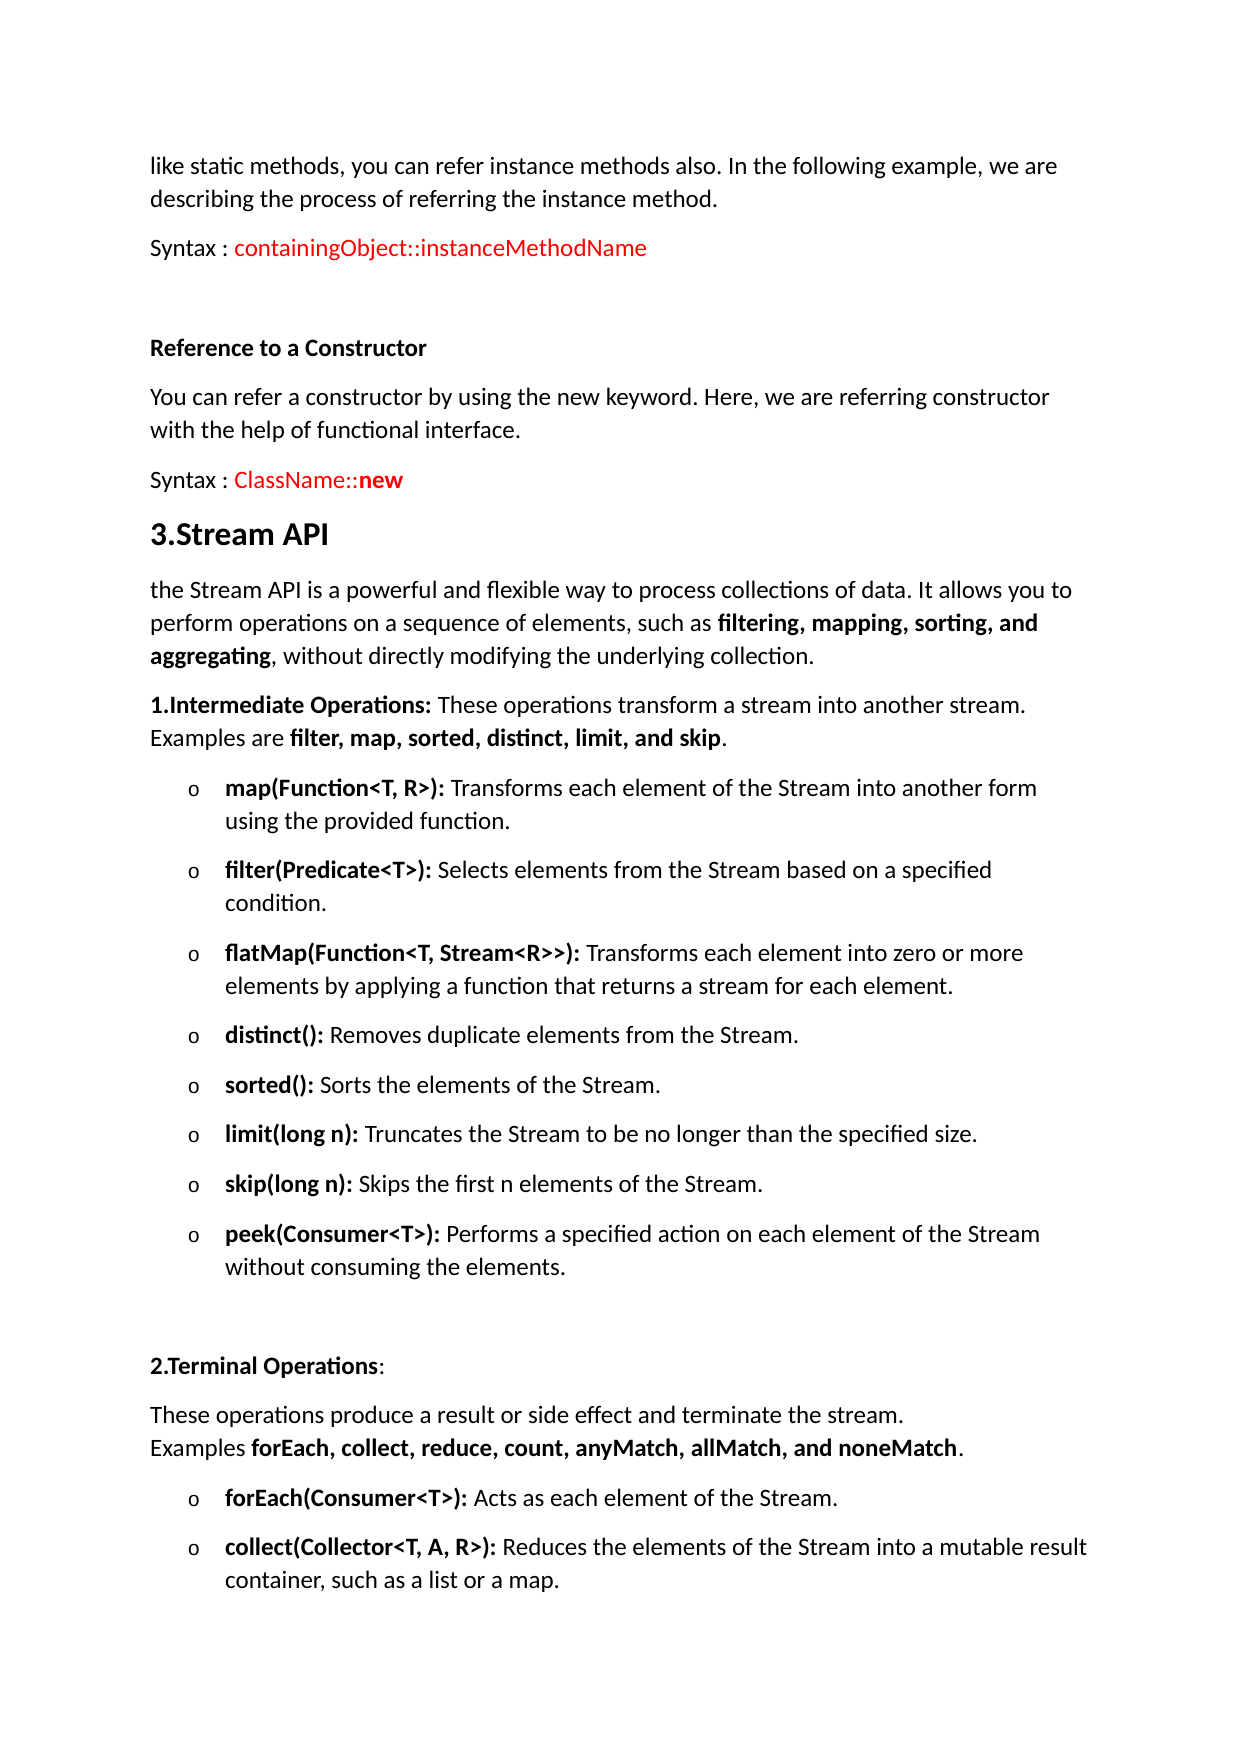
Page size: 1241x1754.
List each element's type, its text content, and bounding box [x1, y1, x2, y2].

list filter(Predicate<T>): Selects elements from the Stream based on a specified condition. [187, 854, 1090, 918]
text You can refer a constructor by using the new keyword. Here, we are referring constructor with the help of functional interface. [150, 381, 1090, 445]
text Syntax : containingObject::instanceMethodName [150, 232, 1090, 263]
list sorted(): Sorts the elements of the Stream. [187, 1069, 1090, 1099]
list skip(long n): Skips the first n elements of the Stream. [187, 1168, 1090, 1199]
text like static methods, you can refer instance methods also. In the following example, we are describing the process of referring the instance method. [150, 150, 1090, 213]
list distinct(): Removes duplicate elements from the Stream. [187, 1019, 1090, 1050]
text 1.Intermediate Operations: These operations transform a stream into another stream. Examples are filter, map, sorted, distinct, limit, and skip. [150, 689, 1090, 753]
text 3.Stream API [150, 513, 1090, 554]
list forEach(Consumer<T>): Acts as each element of the Stream. [187, 1482, 1090, 1512]
text Syntax : ClassName::new [150, 464, 1090, 494]
list peek(Consumer<T>): Performs a specified action on each element of the Stream without consuming the elements. [187, 1218, 1090, 1281]
list collect(Collector<T, A, R>): Reduces the elements of the Stream into a mutable result container, such as a list or a map. [187, 1531, 1090, 1595]
list limit(long n): Truncates the Stream to be no longer than the specified size. [187, 1118, 1090, 1149]
text Reference to a Constructor [150, 332, 1090, 362]
text the Stream API is a powerful and flexible way to process collections of data. It allows you to perform operations on a sequence of elements, such as filtering, mapping, sorting, and aggregating, without directly modifying the underlying collection. [150, 574, 1090, 670]
list map(Function<T, R>): Transforms each element of the Stream into another form using the provided function. [187, 772, 1090, 835]
text 2.Terminal Operations: [150, 1350, 1090, 1380]
list flatMap(Function<T, Stream<R>>): Transforms each element into zero or more elements by applying a function that returns a stream for each element. [187, 937, 1090, 1000]
text These operations produce a result or side effect and terminate the stream. Examples forEach, collect, reduce, count, anyMatch, allMatch, and noneMatch. [150, 1399, 1090, 1463]
